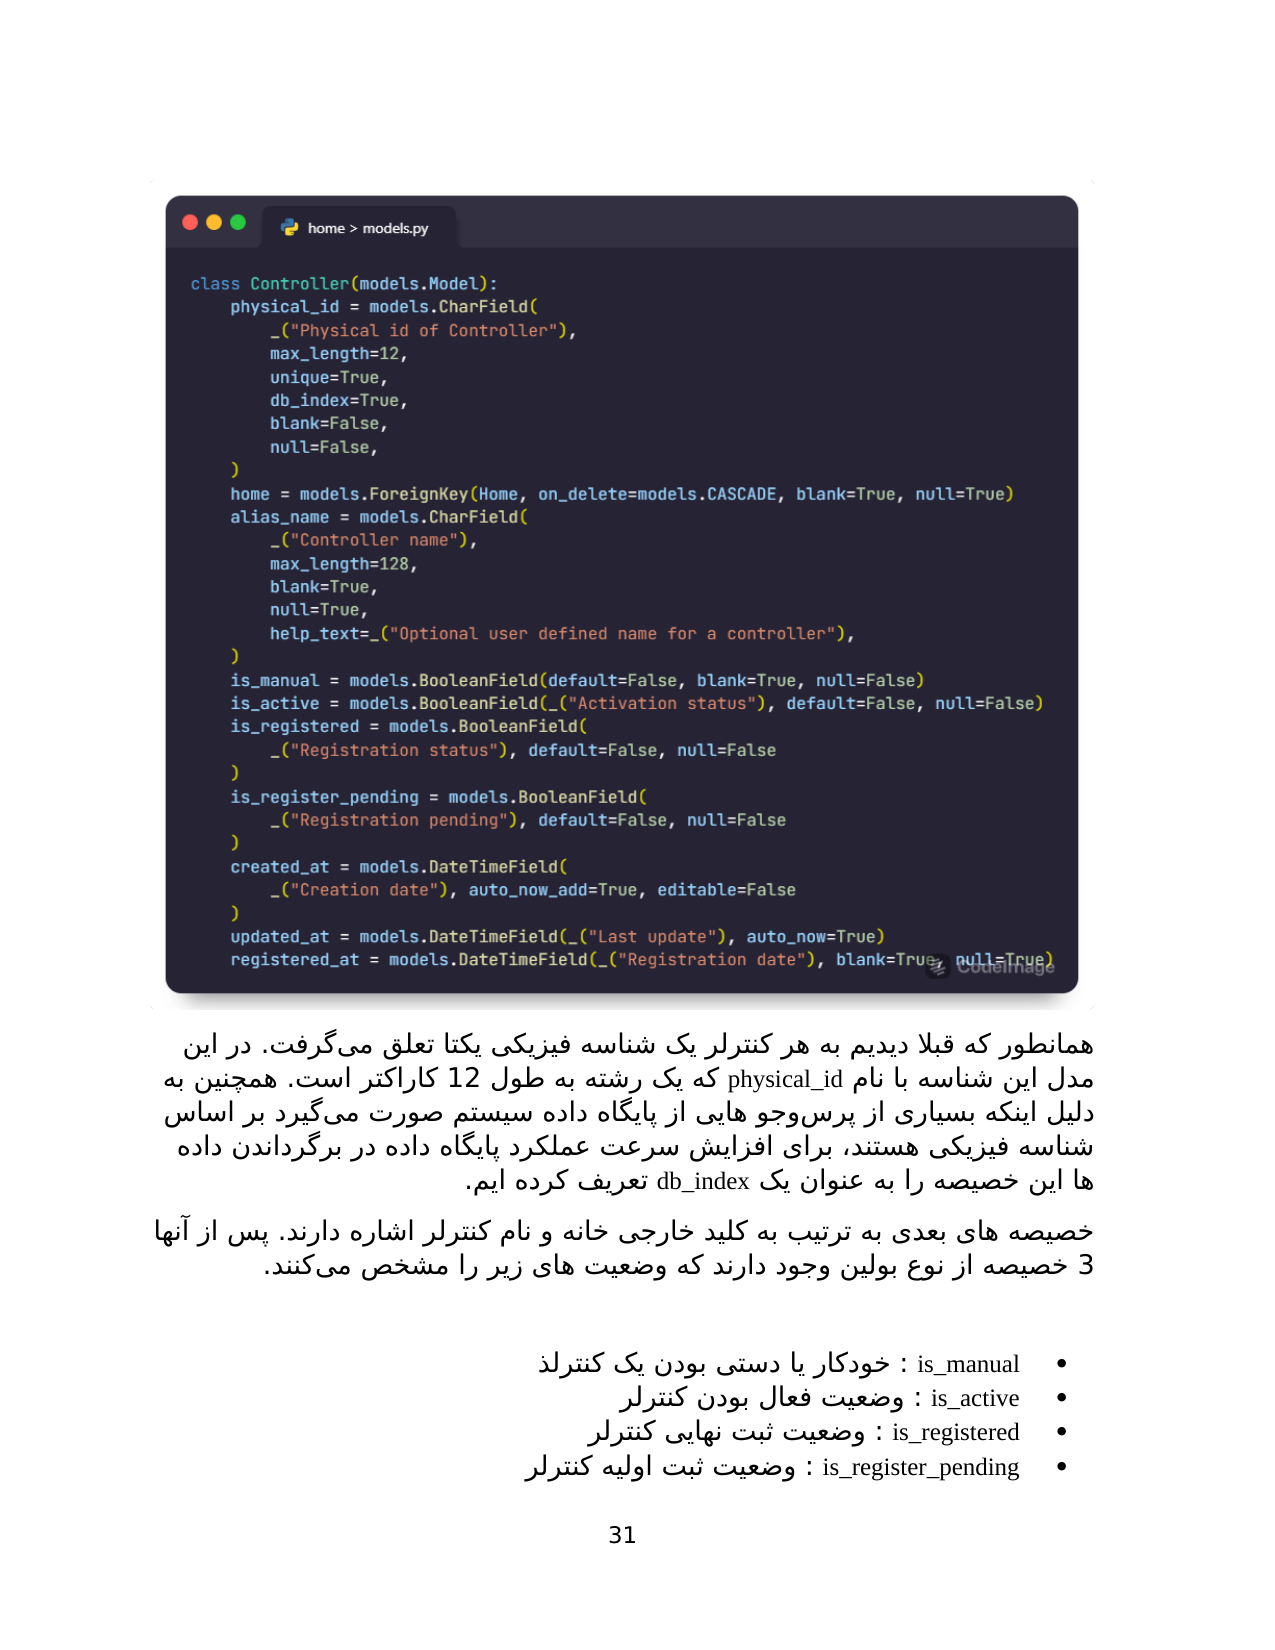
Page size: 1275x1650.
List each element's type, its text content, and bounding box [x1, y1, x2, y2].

list is_registered : وضعیت ثبت نهایی کنترلر [150, 1416, 1057, 1447]
picture [150, 180, 1095, 1010]
list is_register_pending : وضعیت ثبت اولیه کنترلر [150, 1450, 1057, 1481]
list is_manual : خودکار یا دستی بودن یک کنترلذ [150, 1348, 1057, 1379]
text خصیصه های بعدی به ترتیب به کلید خارجی خانه و نام کنترلر اشاره دارند. پس از آنها 3 خصیصه از نوع بولین وجود دارند که وضعیت های زیر را مشخص می‌کنند. [150, 1215, 1095, 1281]
text همانطور که قبلا دیدیم به هر کنترلر یک شناسه فیزیکی یکتا تعلق می‌گرفت. در این مدل این شناسه با نام physical_id که یک رشته به طول 12 کاراکتر است. همچنین به دلیل اینکه بسیاری از پرس‌وجو هایی از پایگاه داده سیستم صورت می‌گیرد بر اساس شناسه فیزیکی هستند، برای افزایش سرعت عملکرد پایگاه داده در برگرداندن داده ها این خصیصه را به عنوان یک db_index تعریف کرده ایم. [150, 1028, 1095, 1196]
list is_active : وضعیت فعال بودن کنترلر [150, 1382, 1057, 1413]
